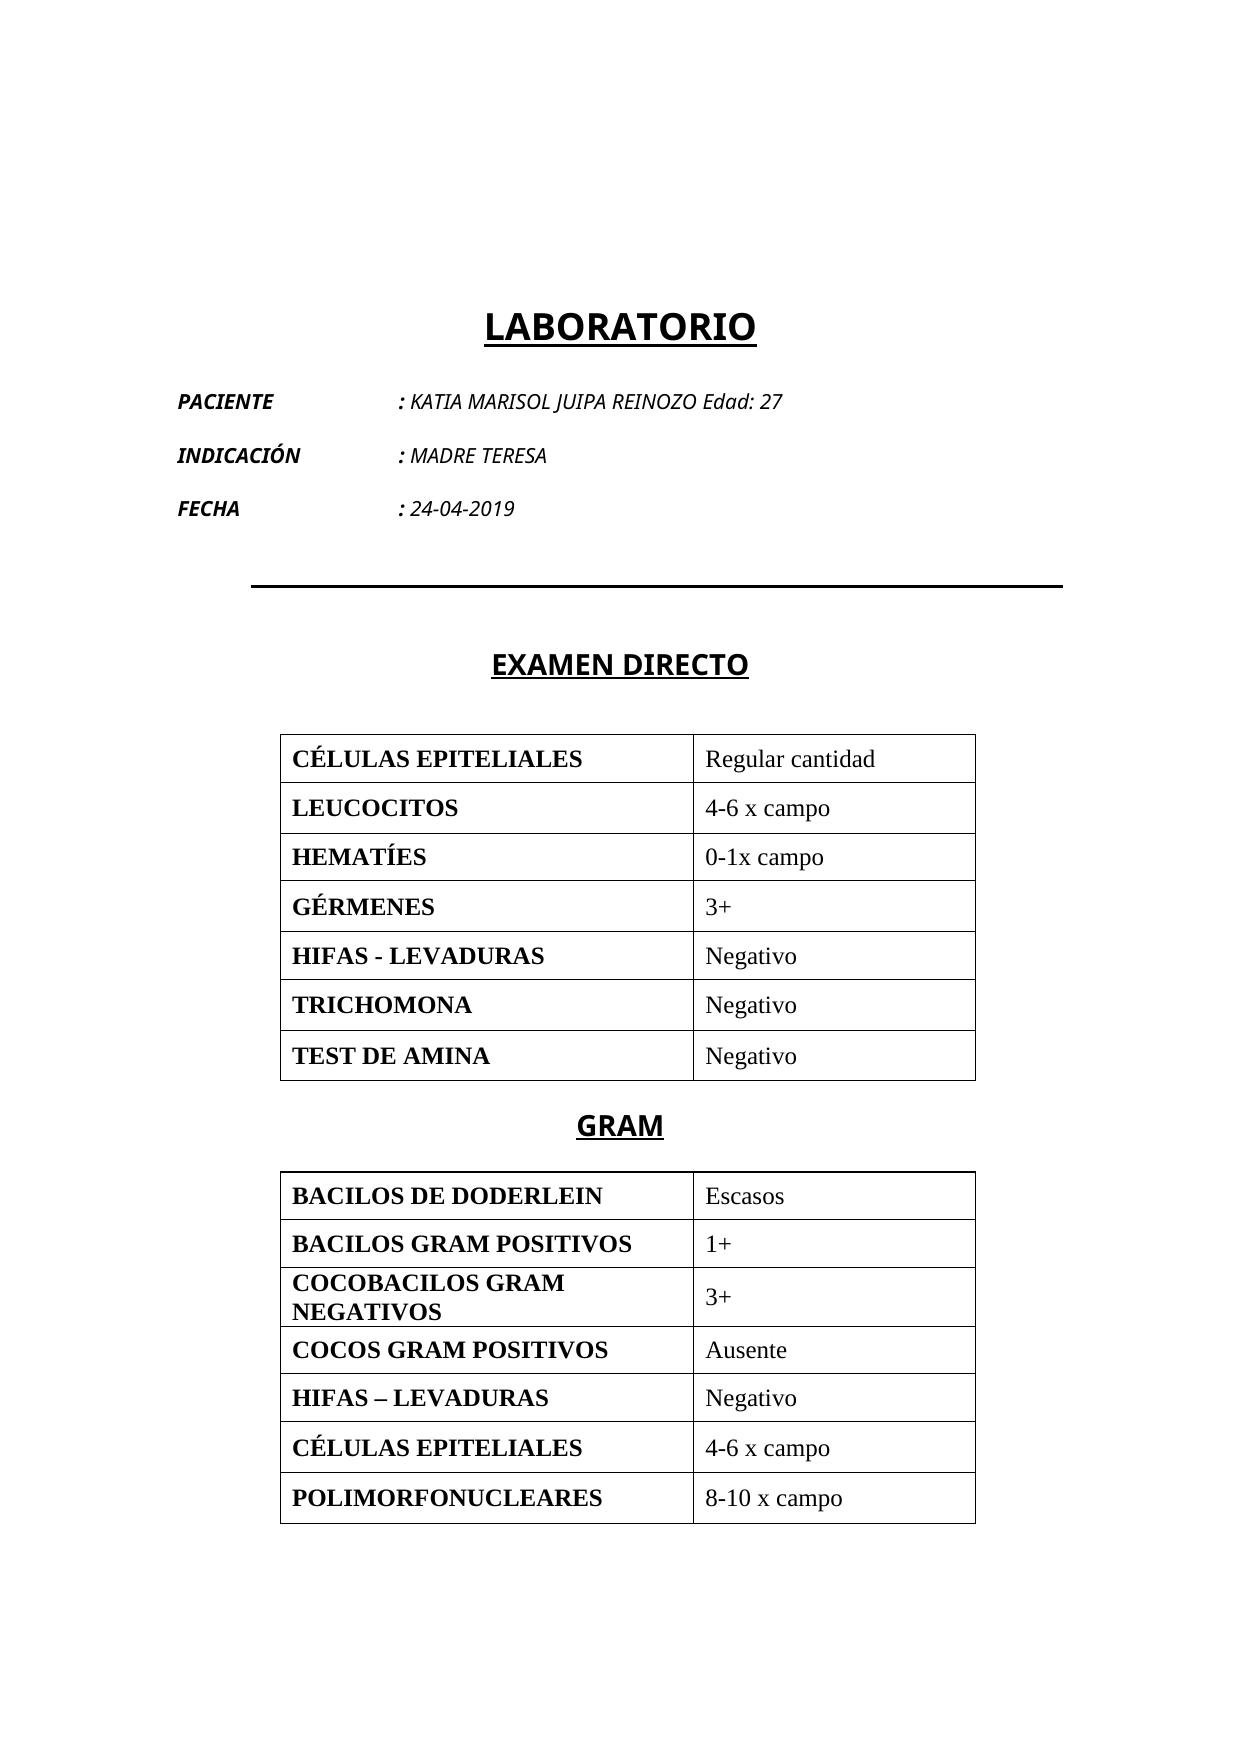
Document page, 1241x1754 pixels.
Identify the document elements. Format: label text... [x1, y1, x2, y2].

table_header CÉLULAS EPITELIALES [281, 735, 693, 782]
table_cell TEST DE AMINA [281, 1031, 693, 1080]
table_header Regular cantidad [694, 735, 975, 782]
table_cell 3+ [694, 1268, 975, 1326]
table_cell HEMATÍES [281, 834, 693, 880]
text EXAMEN DIRECTO [177, 644, 1063, 683]
table_cell Negativo [694, 1031, 975, 1080]
table_cell POLIMORFONUCLEARES [281, 1473, 693, 1523]
table_header Escasos [694, 1173, 975, 1219]
table_cell GÉRMENES [281, 881, 693, 931]
text FECHA : 24-04-2019 [177, 494, 1063, 523]
text PACIENTE : KATIA MARISOL JUIPA REINOZO Edad: 27 [177, 387, 1063, 416]
table_cell 0-1x campo [694, 834, 975, 880]
table_cell 3+ [694, 881, 975, 931]
text INDICACIÓN : MADRE TERESA [177, 441, 1063, 469]
table_cell COCOS GRAM POSITIVOS [281, 1327, 693, 1373]
table_cell Negativo [694, 932, 975, 979]
text LABORATORIO [177, 301, 1063, 352]
table_cell TRICHOMONA [281, 980, 693, 1029]
table_cell CÉLULAS EPITELIALES [281, 1422, 693, 1472]
table_cell COCOBACILOS GRAM NEGATIVOS [281, 1268, 693, 1326]
table_cell 4-6 x campo [694, 783, 975, 832]
table_cell 4-6 x campo [694, 1422, 975, 1472]
table_cell LEUCOCITOS [281, 783, 693, 832]
table_cell 8-10 x campo [694, 1473, 975, 1523]
table_cell Negativo [694, 1374, 975, 1421]
table_cell Negativo [694, 980, 975, 1029]
table_cell Ausente [694, 1327, 975, 1373]
table_cell 1+ [694, 1220, 975, 1267]
table_cell HIFAS – LEVADURAS [281, 1374, 693, 1421]
table_header BACILOS DE DODERLEIN [281, 1173, 693, 1219]
text GRAM [177, 1105, 1063, 1144]
table_cell BACILOS GRAM POSITIVOS [281, 1220, 693, 1267]
table_cell HIFAS - LEVADURAS [281, 932, 693, 979]
